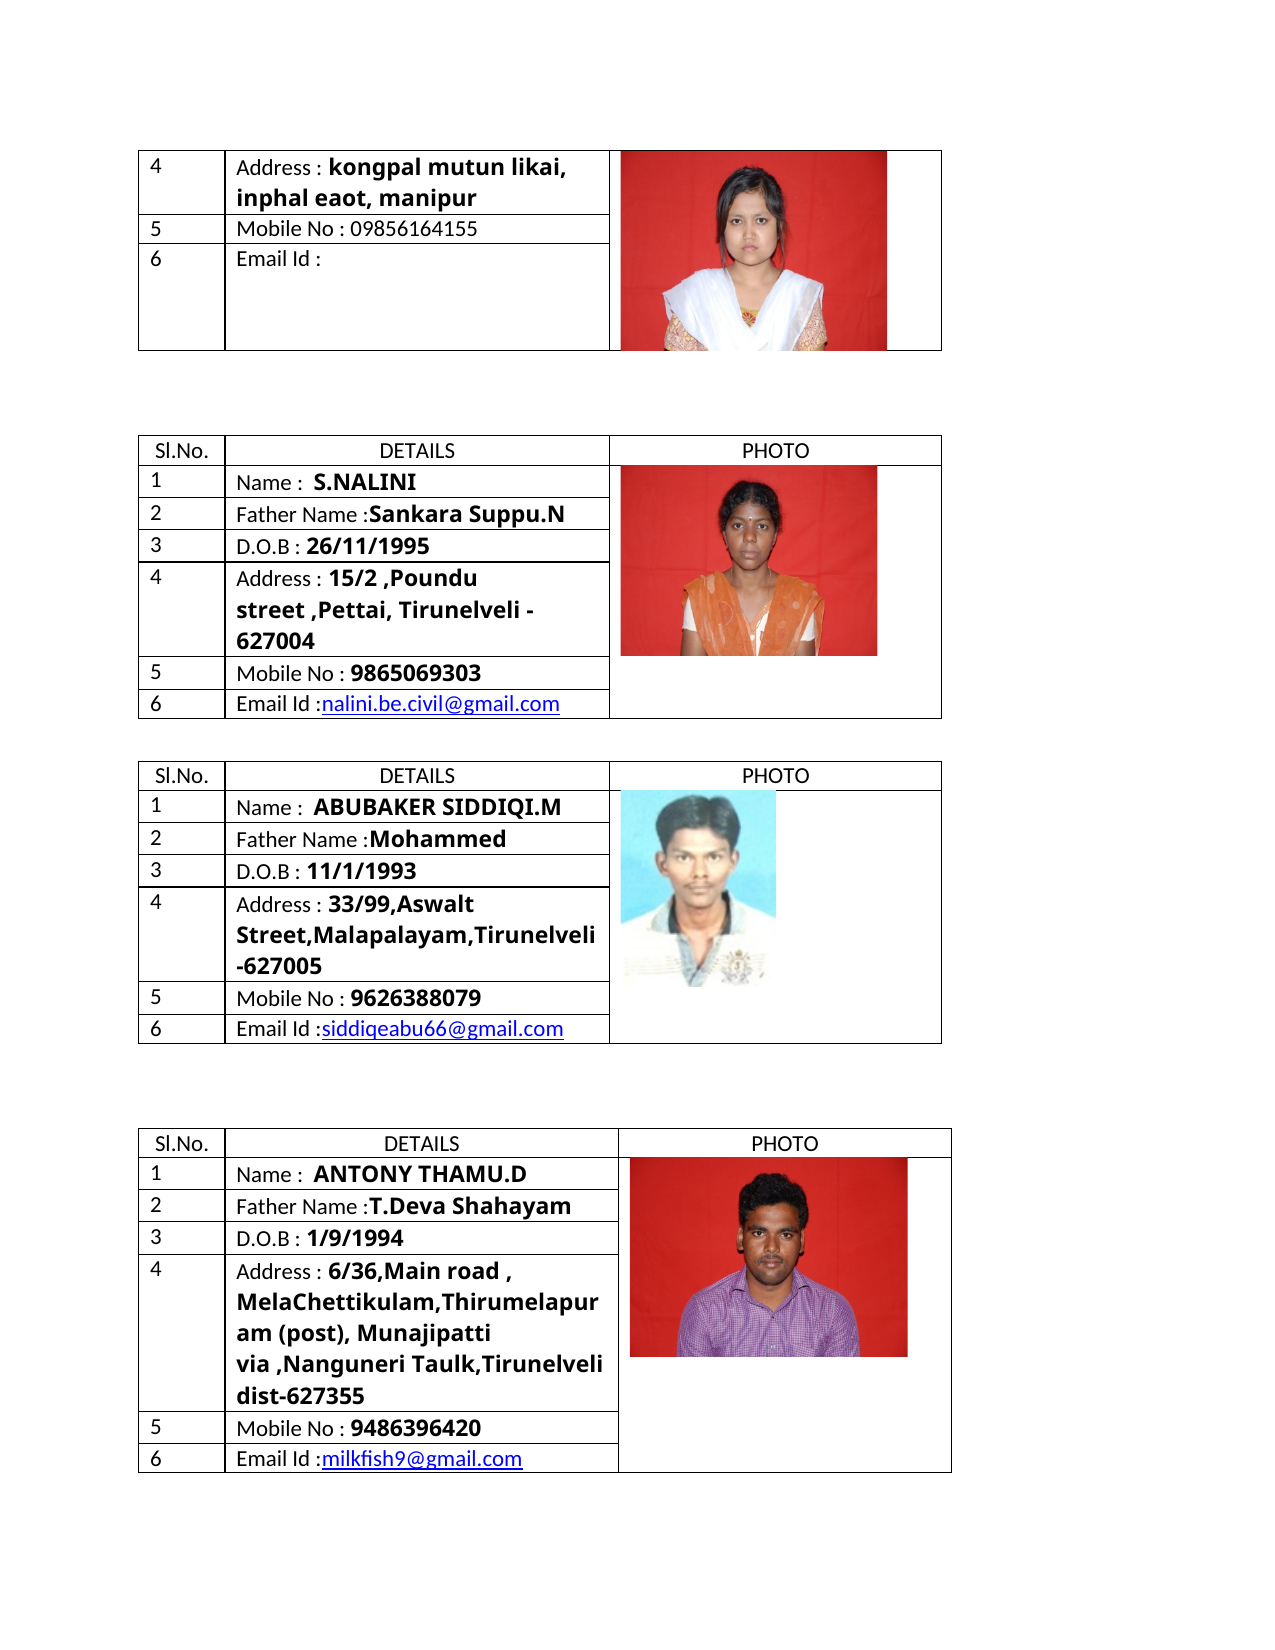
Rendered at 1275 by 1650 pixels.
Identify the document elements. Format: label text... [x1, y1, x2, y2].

picture [629, 1157, 908, 1357]
table_cell 4 [139, 151, 224, 213]
table_cell 4 [139, 563, 224, 656]
table_cell Father Name :T.Deva Shahayam [226, 1190, 618, 1221]
picture [620, 465, 878, 656]
table_header DETAILS [226, 1129, 618, 1157]
table_cell D.O.B : 1/9/1994 [226, 1222, 618, 1253]
table_cell 2 [139, 823, 224, 854]
table_cell 1 [139, 1158, 224, 1189]
table_header PHOTO [619, 1129, 951, 1157]
table_cell Address : 33/99,Aswalt Street,Malapalayam,Tirunelveli-627005 [226, 888, 609, 981]
table_cell Father Name :Mohammed [226, 823, 609, 854]
table_cell 3 [139, 1222, 224, 1253]
table_cell Mobile No : 09856164155 [226, 215, 609, 243]
picture [620, 151, 888, 351]
table_cell Email Id :siddiqeabu66@gmail.com [226, 1015, 609, 1043]
table_cell 2 [139, 1190, 224, 1221]
table_cell Email Id :nalini.be.civil@gmail.com [226, 690, 609, 717]
table_header DETAILS [226, 762, 609, 789]
table_cell 6 [139, 690, 224, 717]
table_header PHOTO [610, 762, 941, 789]
table_cell [619, 1158, 951, 1472]
table_cell 4 [139, 888, 224, 981]
table_cell Email Id : [226, 244, 609, 350]
table_cell Name : S.NALINI [226, 466, 609, 497]
table_cell Address : 15/2 ,Poundu street ,Pettai, Tirunelveli -627004 [226, 563, 609, 656]
table_cell Mobile No : 9626388079 [226, 982, 609, 1013]
table_cell Name : ABUBAKER SIDDIQI.M [226, 791, 609, 822]
table_header Sl.No. [139, 762, 224, 789]
table_cell Mobile No : 9486396420 [226, 1412, 618, 1443]
table_header DETAILS [226, 436, 609, 464]
table_cell 3 [139, 855, 224, 886]
table_cell 4 [139, 1255, 224, 1411]
table_header Sl.No. [139, 1129, 224, 1157]
table_cell [610, 791, 941, 1043]
table_cell 1 [139, 791, 224, 822]
table_cell 6 [139, 1015, 224, 1043]
table_cell [610, 466, 941, 717]
table_cell 5 [139, 657, 224, 688]
table_cell D.O.B : 11/1/1993 [226, 855, 609, 886]
table_cell Name : ANTONY THAMU.D [226, 1158, 618, 1189]
table_cell 5 [139, 1412, 224, 1443]
table_cell 6 [139, 1444, 224, 1472]
table_cell 6 [139, 244, 224, 350]
table_header Sl.No. [139, 436, 224, 464]
table_cell Email Id :milkfish9@gmail.com [226, 1444, 618, 1472]
table_cell Father Name :Sankara Suppu.N [226, 498, 609, 529]
table_cell Address : 6/36,Main road , MelaChettikulam,Thirumelapuram (post), Munajipatti via ,Nanguneri Taulk,Tirunelveli dist-627355 [226, 1255, 618, 1411]
table_cell Address : kongpal mutun likai, inphal eaot, manipur [226, 151, 609, 213]
picture [620, 790, 777, 987]
table_cell D.O.B : 26/11/1995 [226, 530, 609, 561]
table_cell 2 [139, 498, 224, 529]
table_cell 5 [139, 982, 224, 1013]
table_cell 1 [139, 466, 224, 497]
table_cell 3 [139, 530, 224, 561]
table_header PHOTO [610, 436, 941, 464]
table_cell Mobile No : 9865069303 [226, 657, 609, 688]
table_cell 5 [139, 215, 224, 243]
